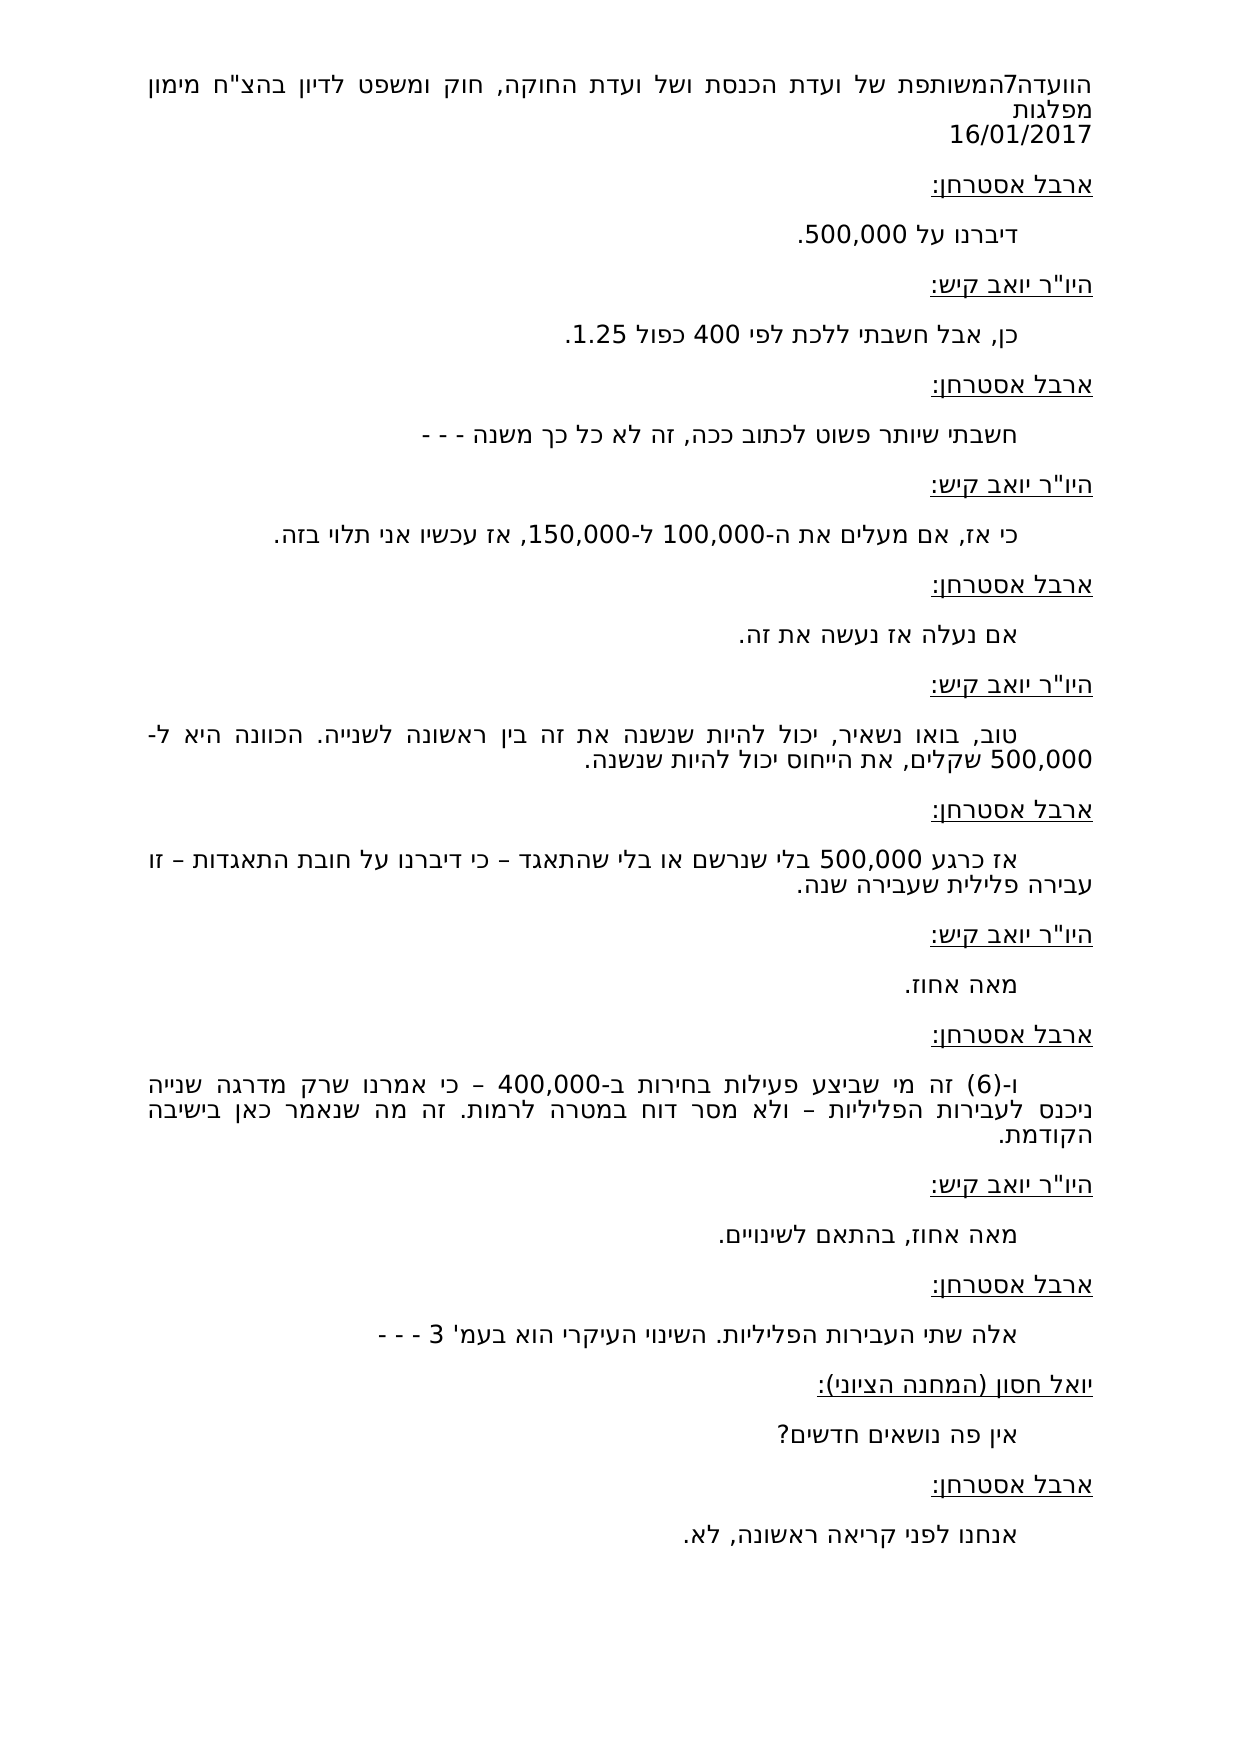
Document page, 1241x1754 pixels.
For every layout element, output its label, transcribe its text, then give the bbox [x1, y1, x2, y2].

text כי אז, אם מעלים את ה-100,000 ל-150,000, אז עכשיו אני תלוי בזה. [147, 524, 1093, 549]
text היו"ר יואב קיש: [147, 474, 1093, 499]
text כן, אבל חשבתי ללכת לפי 400 כפול 1.25. [147, 324, 1093, 349]
text יואל חסון (המחנה הציוני): [147, 1374, 1093, 1399]
text ארבל אסטרחן: [147, 1474, 1093, 1499]
text ארבל אסטרחן: [147, 1024, 1093, 1049]
text טוב, בואו נשאיר, יכול להיות שנשנה את זה בין ראשונה לשנייה. הכוונה היא ל-500,000 שקלים, את הייחוס יכול להיות שנשנה. [147, 724, 1093, 774]
text מאה אחוז, בהתאם לשינויים. [147, 1224, 1093, 1249]
text ארבל אסטרחן: [147, 1274, 1093, 1299]
text אין פה נושאים חדשים? [147, 1424, 1093, 1449]
text ארבל אסטרחן: [147, 374, 1093, 399]
text ארבל אסטרחן: [147, 574, 1093, 599]
text דיברנו על 500,000. [147, 224, 1093, 249]
text אנחנו לפני קריאה ראשונה, לא. [147, 1524, 1093, 1549]
text ו-(6) זה מי שביצע פעילות בחירות ב-400,000 – כי אמרנו שרק מדרגה שנייה ניכנס לעבירות הפליליות – ולא מסר דוח במטרה לרמות. זה מה שנאמר כאן בישיבה הקודמת. [147, 1074, 1093, 1149]
text אלה שתי העבירות הפליליות. השינוי העיקרי הוא בעמ' 3 - - - [147, 1324, 1093, 1349]
text חשבתי שיותר פשוט לכתוב ככה, זה לא כל כך משנה - - - [147, 424, 1093, 449]
text אם נעלה אז נעשה את זה. [147, 624, 1093, 649]
text היו"ר יואב קיש: [147, 924, 1093, 949]
text ארבל אסטרחן: [147, 174, 1093, 199]
text מאה אחוז. [147, 974, 1093, 999]
text היו"ר יואב קיש: [147, 674, 1093, 699]
text היו"ר יואב קיש: [147, 1174, 1093, 1199]
text ארבל אסטרחן: [147, 799, 1093, 824]
text היו"ר יואב קיש: [147, 274, 1093, 299]
text אז כרגע 500,000 בלי שנרשם או בלי שהתאגד – כי דיברנו על חובת התאגדות – זו עבירה פלילית שעבירה שנה. [147, 849, 1093, 899]
